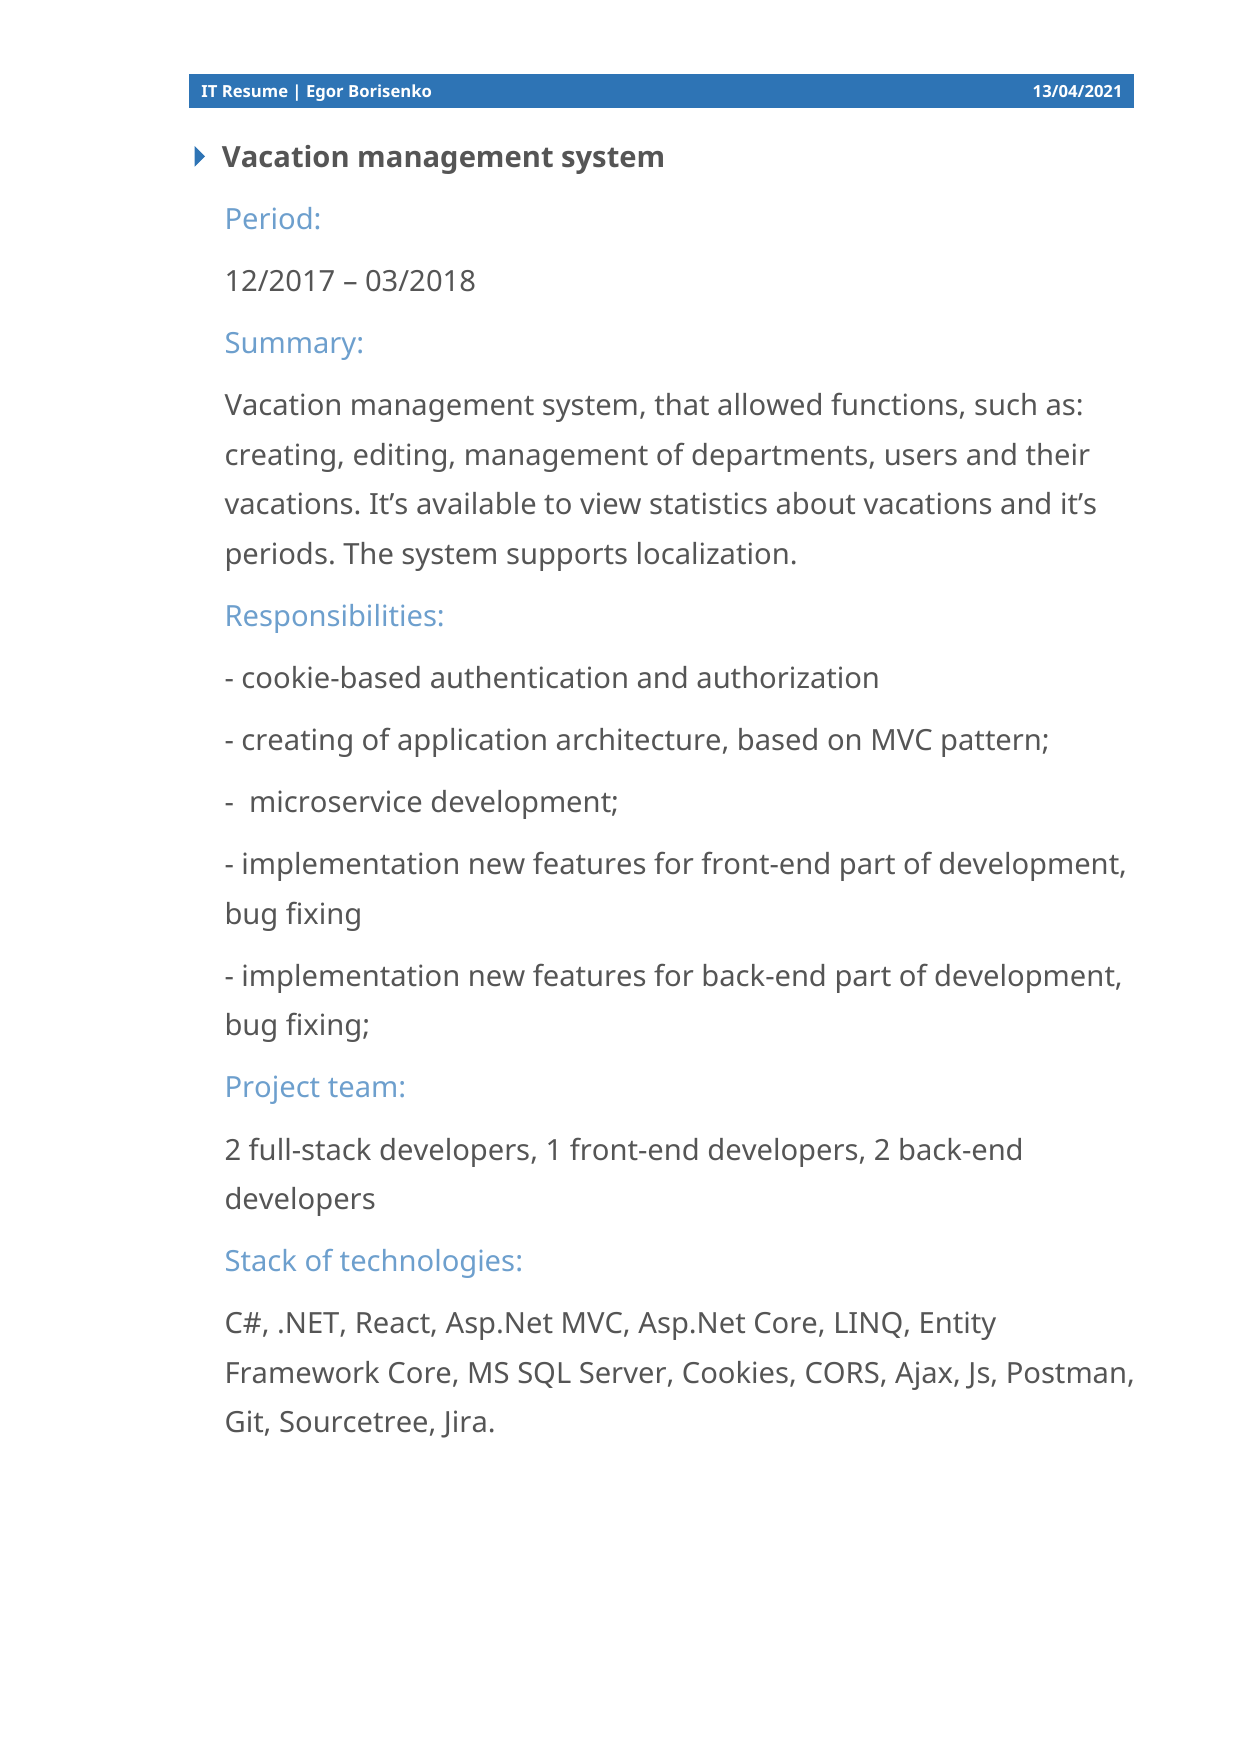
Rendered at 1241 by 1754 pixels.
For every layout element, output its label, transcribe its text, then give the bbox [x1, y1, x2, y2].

list Period: [224, 198, 1152, 238]
list Vacation management system, that allowed functions, such as: creating, editing, management of departments, users and their vacations. It’s available to view statistics about vacations and it’s periods. The system supports localization. [224, 384, 1152, 573]
list Summary: [224, 322, 1152, 362]
list C#, .NET, React, Asp.Net MVC, Asp.Net Core, LINQ, Entity Framework Core, MS SQL Server, Cookies, CORS, Ajax, Js, Postman, Git, Sourcetree, Jira. [224, 1303, 1152, 1441]
list Project team: [224, 1067, 1152, 1106]
list - creating of application architecture, based on MVC pattern; [224, 719, 1152, 759]
list 12/2017 – 03/2018 [224, 260, 1152, 300]
list - microservice development; [224, 781, 1152, 821]
list Responsibilities: [224, 595, 1152, 635]
list Stack of technologies: [224, 1241, 1152, 1280]
list 2 full-stack developers, 1 front-end developers, 2 back-end developers [224, 1129, 1152, 1218]
text Vacation management system [186, 136, 1152, 176]
list - cookie-based authentication and authorization [224, 657, 1152, 697]
list - implementation new features for back-end part of development, bug fixing; [224, 955, 1152, 1044]
list - implementation new features for front-end part of development, bug fixing [224, 843, 1152, 933]
